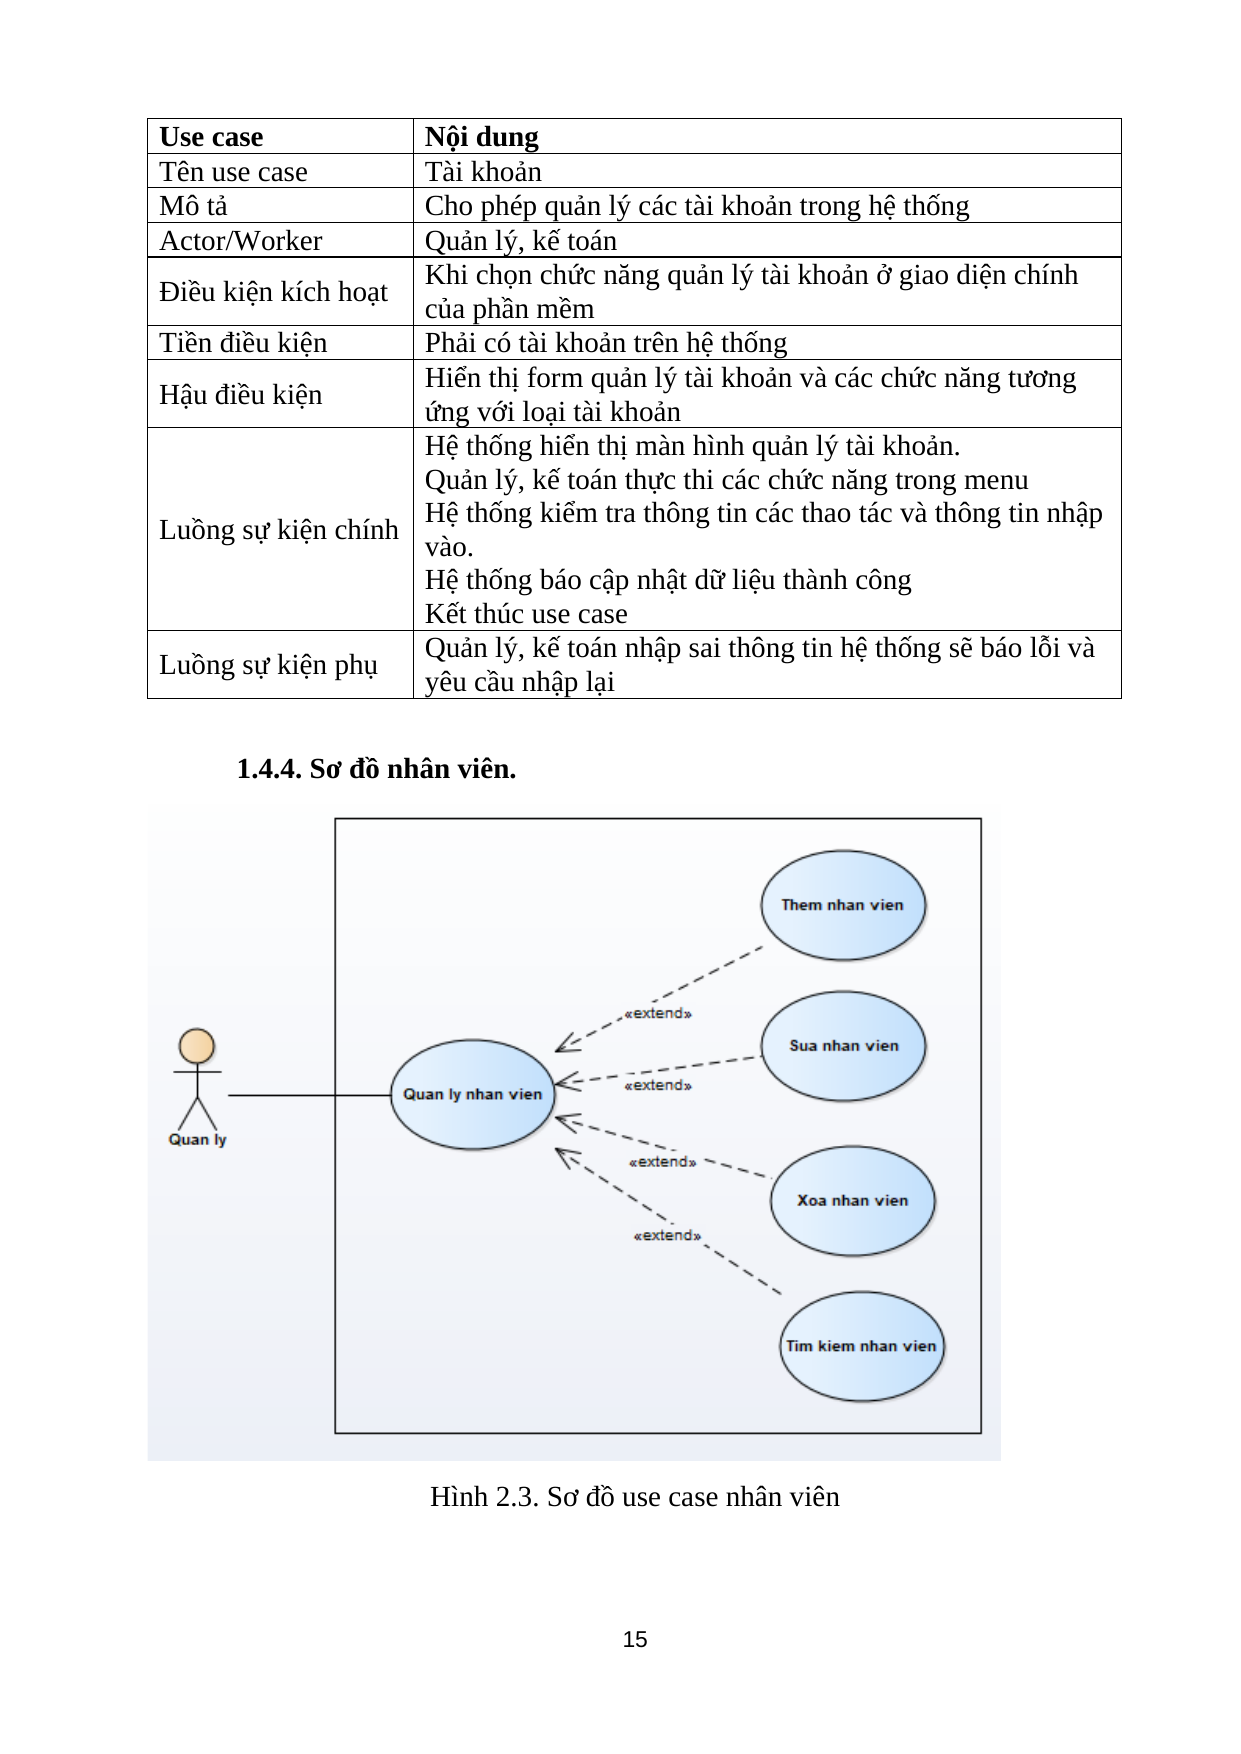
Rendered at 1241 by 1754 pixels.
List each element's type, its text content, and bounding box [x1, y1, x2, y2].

text Hình 2.3. Sơ đồ use case nhân viên [148, 1479, 1122, 1513]
table_cell Quản lý, kế toán nhập sai thông tin hệ thống sẽ báo lỗi và yêu cầu nhập lại [414, 631, 1121, 698]
table_cell Cho phép quản lý các tài khoản trong hệ thống [414, 188, 1121, 222]
table_cell Hậu điều kiện [148, 360, 413, 427]
table_cell Hiển thị form quản lý tài khoản và các chức năng tương ứng với loại tài khoản [414, 360, 1121, 427]
table_cell Khi chọn chức năng quản lý tài khoản ở giao diện chính của phần mềm [414, 258, 1121, 324]
table_cell Phải có tài khoản trên hệ thống [414, 326, 1121, 359]
table_cell Luồng sự kiện chính [148, 428, 413, 629]
table_header Nội dung [414, 119, 1121, 153]
table_cell Tiền điều kiện [148, 326, 413, 359]
table_cell Tài khoản [414, 154, 1121, 187]
table_cell Hệ thống hiển thị màn hình quản lý tài khoản. Quản lý, kế toán thực thi các chức năng trong menu Hệ thống kiểm tra thông tin các thao tác và thông tin nhập vào. Hệ thống báo cập nhật dữ liệu thành công Kết thúc use case [414, 428, 1121, 629]
table_cell Mô tả [148, 188, 413, 222]
table_header Use case [148, 119, 413, 153]
table_cell Quản lý, kế toán [414, 223, 1121, 256]
table_cell Tên use case [148, 154, 413, 187]
table_cell Actor/Worker [148, 223, 413, 256]
text 1.4.4. Sơ đồ nhân viên. [148, 752, 1122, 785]
picture [147, 804, 1001, 1461]
table_cell Luồng sự kiện phụ [148, 631, 413, 698]
table_cell Điều kiện kích hoạt [148, 258, 413, 324]
